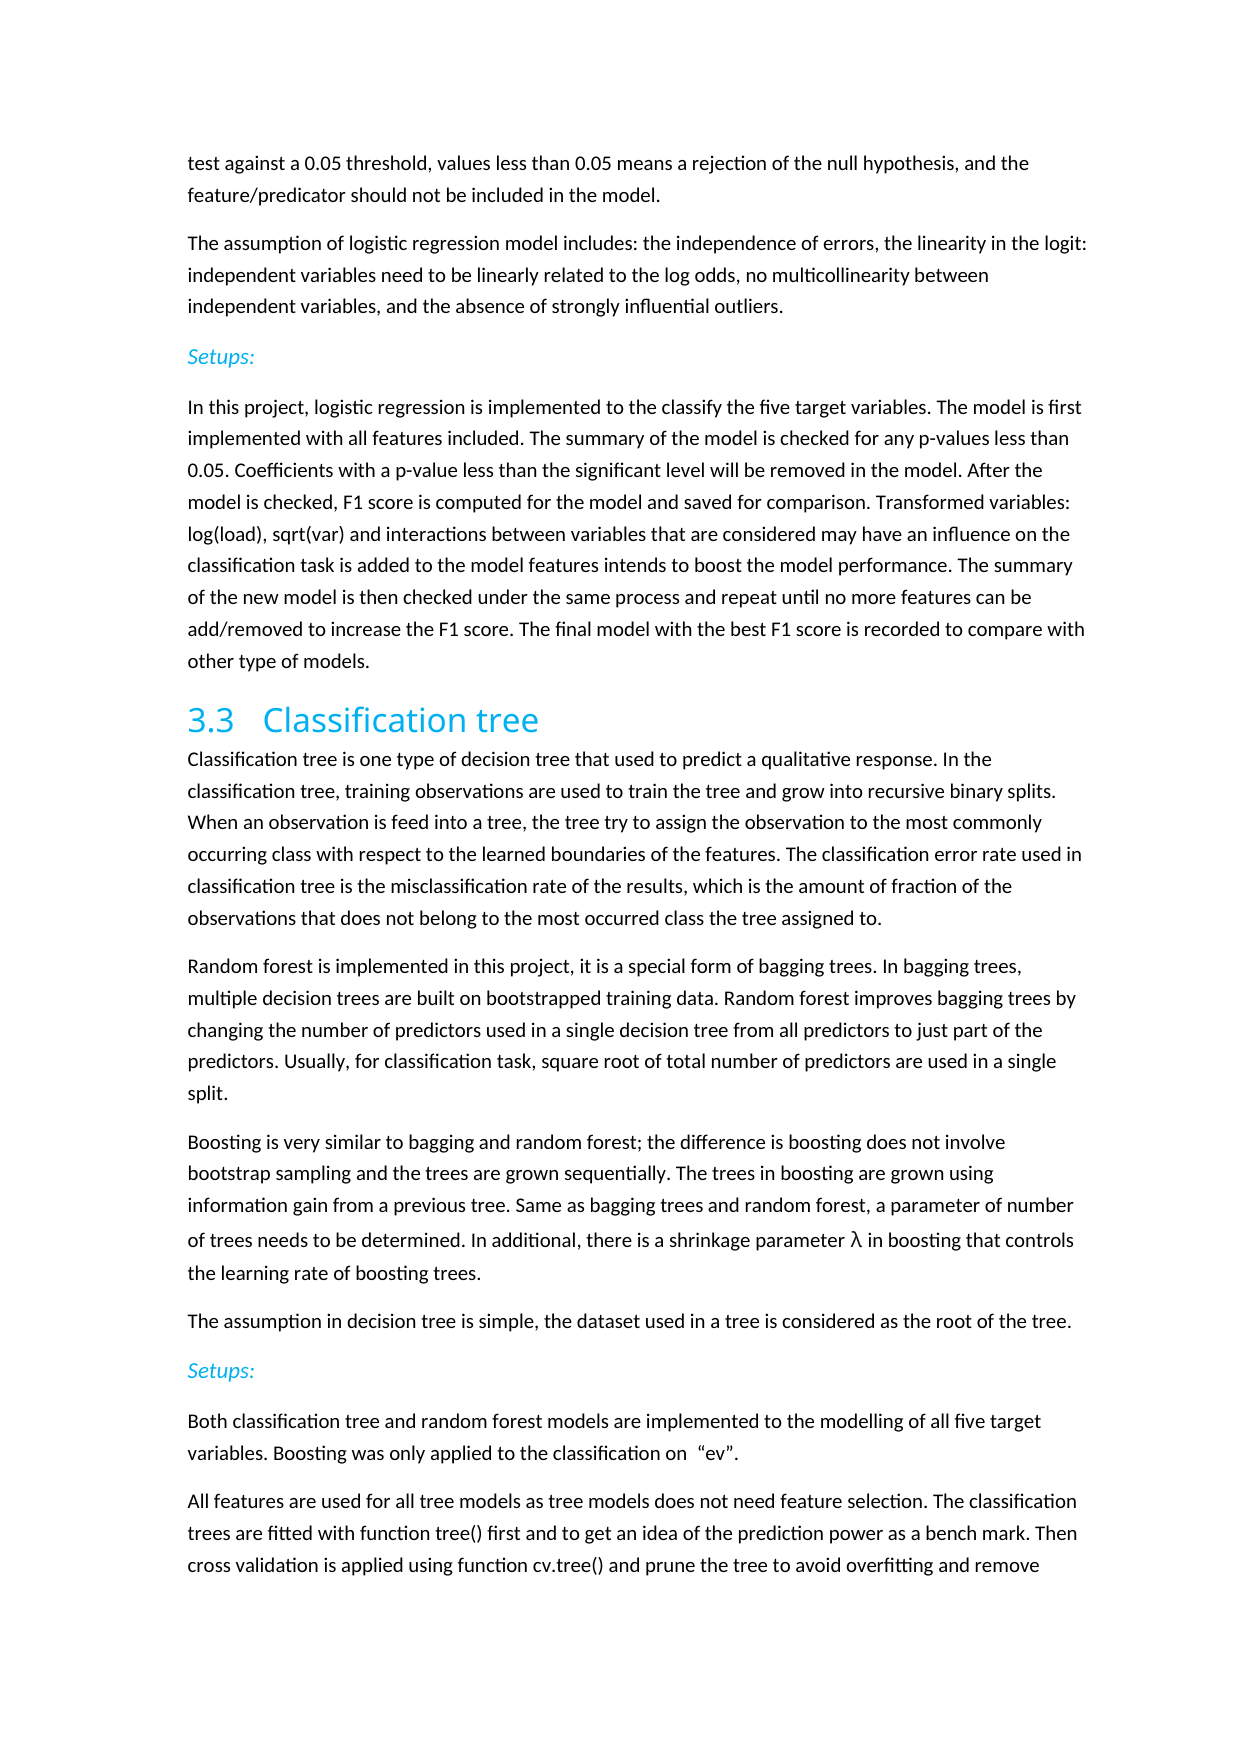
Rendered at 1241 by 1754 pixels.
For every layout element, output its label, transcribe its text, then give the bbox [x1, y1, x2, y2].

subtitle Classification tree [187, 696, 1090, 742]
text Setups: [187, 342, 1090, 370]
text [187, 150, 1090, 207]
text Random forest is implemented in this project, it is a special form of bagging trees. In bagging trees, multiple decision trees are built on bootstrapped training data. Random forest improves bagging trees by changing the number of predictors used in a single decision tree from all predictors to just part of the predictors. Usually, for classification task, square root of total number of predictors are used in a single split. [187, 953, 1090, 1106]
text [187, 1488, 1090, 1577]
text Boosting is very similar to bagging and random forest; the difference is boosting does not involve bootstrap sampling and the trees are grown sequentially. The trees in boosting are grown using information gain from a previous tree. Same as bagging trees and random forest, a parameter of number of trees needs to be determined. In additional, there is a shrinkage parameter λ in boosting that controls the learning rate of boosting trees. [187, 1129, 1090, 1285]
text The assumption in decision tree is simple, the dataset used in a tree is considered as the root of the tree. [187, 1308, 1090, 1333]
text Both classification tree and random forest models are implemented to the modelling of all five target variables. Boosting was only applied to the classification on “ev”. [187, 1408, 1090, 1465]
text Setups: [187, 1357, 1090, 1384]
text Classification tree is one type of decision tree that used to predict a qualitative response. In the classification tree, training observations are used to train the tree and grow into recursive binary splits. When an observation is feed into a tree, the tree try to assign the observation to the most commonly occurring class with respect to the learned boundaries of the features. The classification error rate used in classification tree is the misclassification rate of the results, which is the amount of fraction of the observations that does not belong to the most occurred class the tree assigned to. [187, 746, 1090, 930]
text The assumption of logistic regression model includes: the independence of errors, the linearity in the logit: independent variables need to be linearly related to the log odds, no multicollinearity between independent variables, and the absence of strongly influential outliers. [187, 230, 1090, 319]
text In this project, logistic regression is implemented to the classify the five target variables. The model is first implemented with all features included. The summary of the model is checked for any p-values less than 0.05. Coefficients with a p-value less than the significant level will be removed in the model. After the model is checked, F1 score is computed for the model and saved for comparison. Transformed variables: log(load), sqrt(var) and interactions between variables that are considered may have an influence on the classification task is added to the model features intends to boost the model performance. The summary of the new model is then checked under the same process and repeat until no more features can be add/removed to increase the F1 score. The final model with the best F1 score is recorded to compare with other type of models. [187, 394, 1090, 673]
